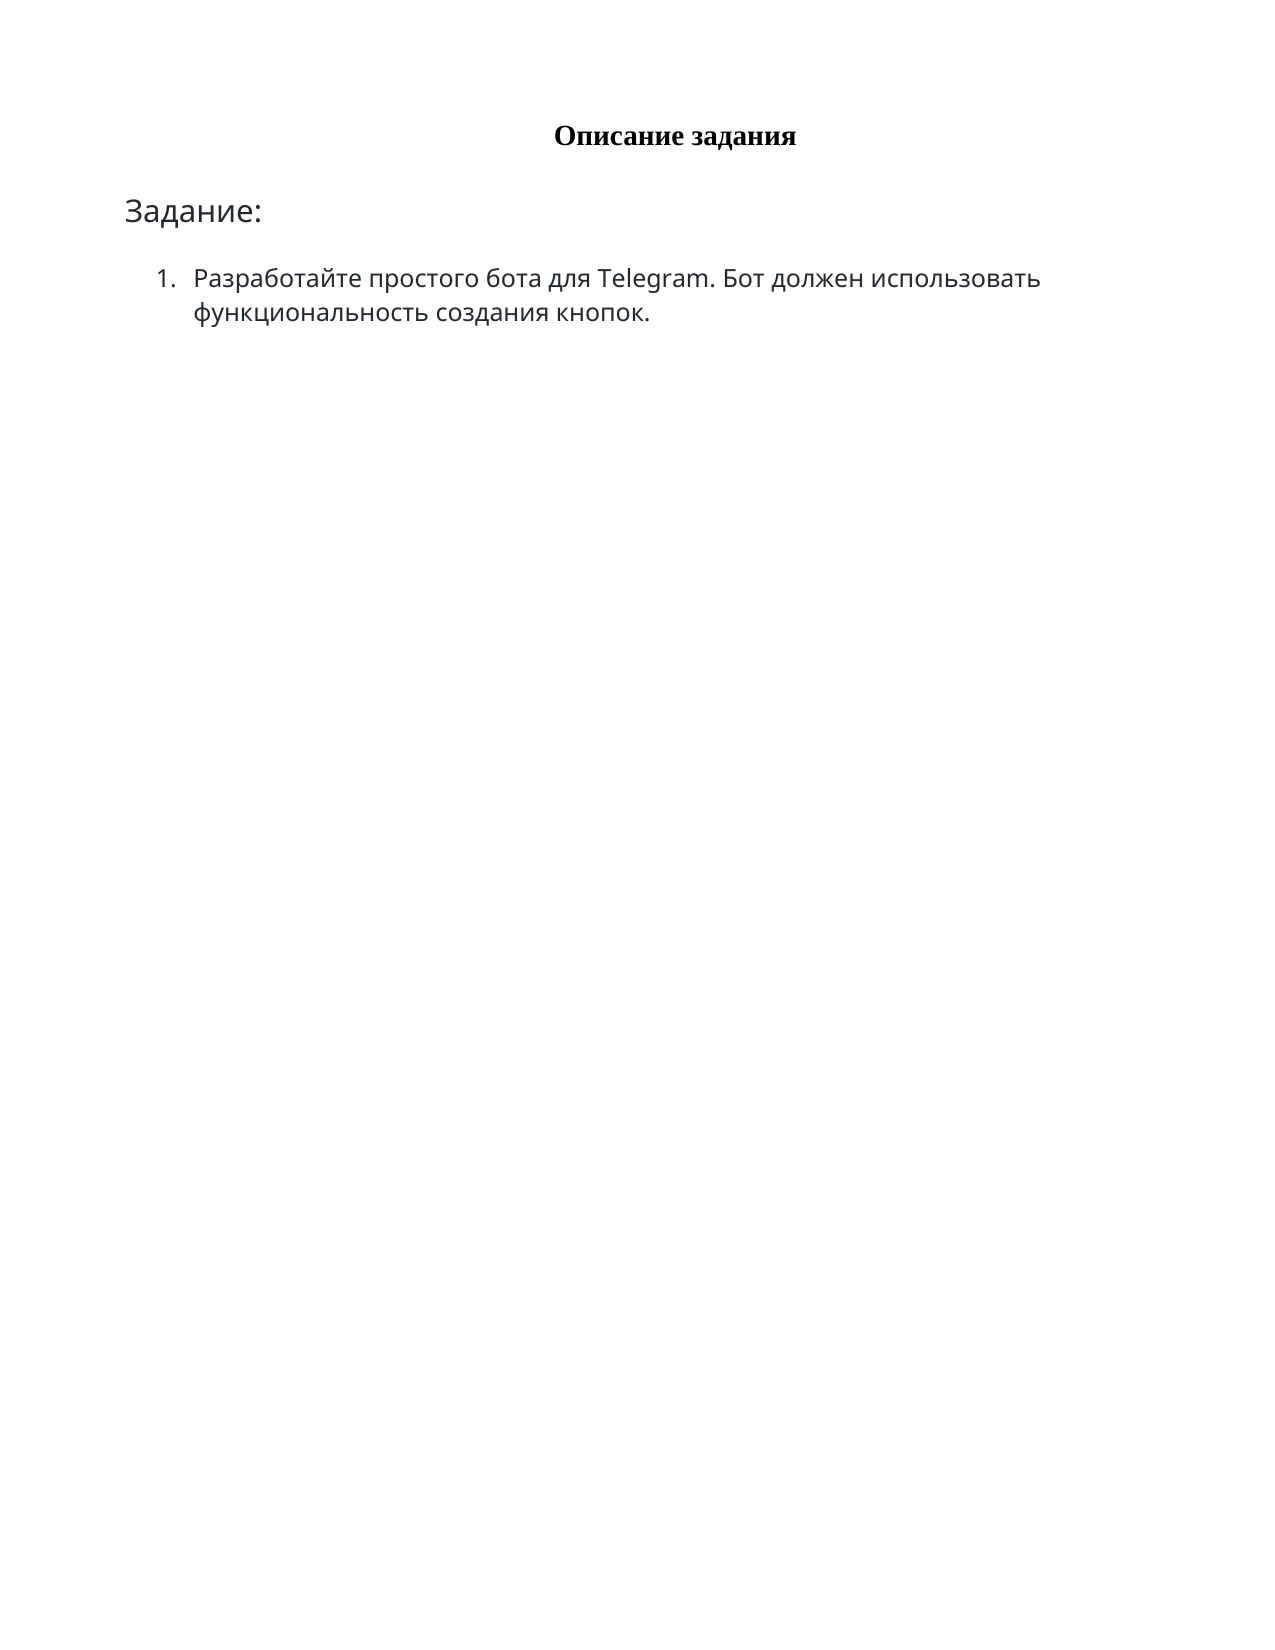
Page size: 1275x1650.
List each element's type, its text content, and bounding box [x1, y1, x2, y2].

text Описание задания [156, 118, 1157, 152]
list Разработайте простого бота для Telegram. Бот должен использовать функциональность создания кнопок. [156, 261, 1157, 329]
subtitle Задание: [118, 189, 1157, 232]
